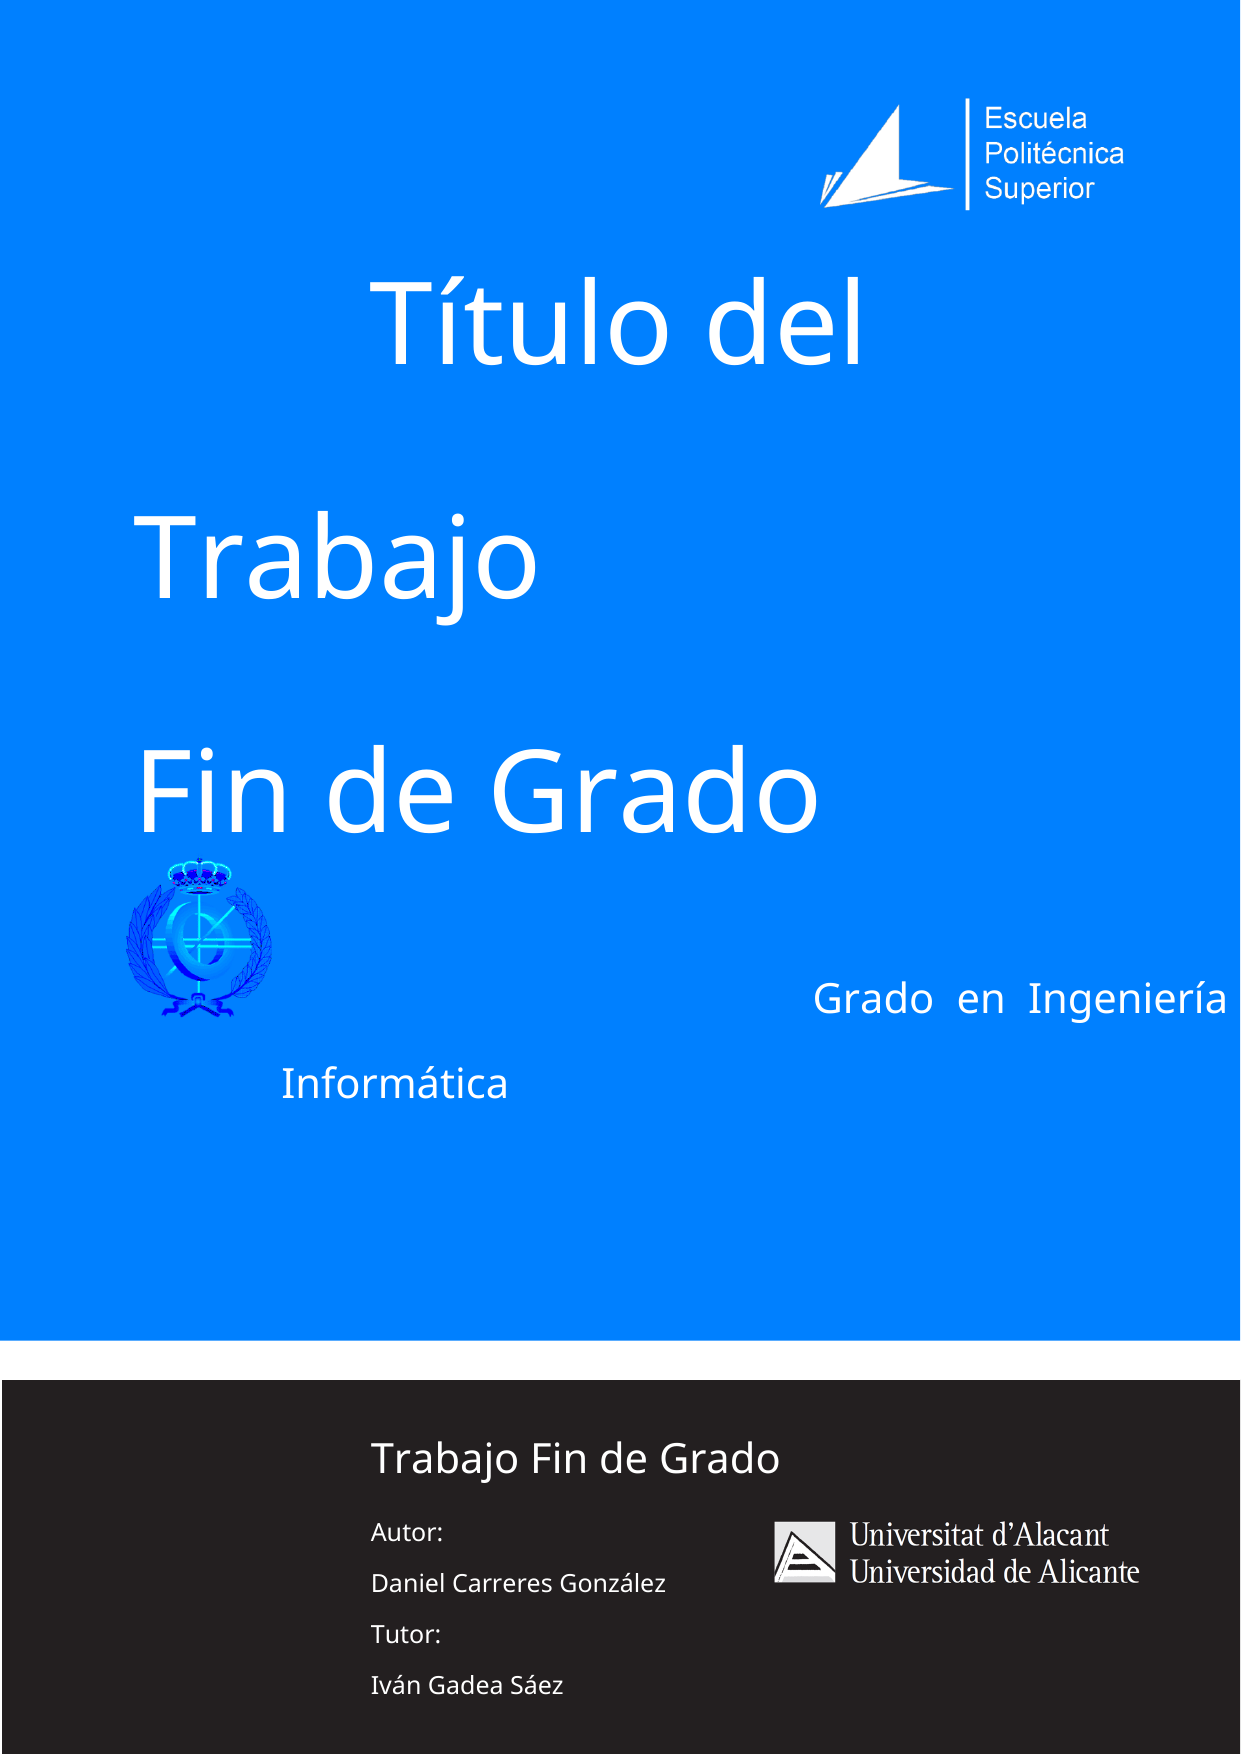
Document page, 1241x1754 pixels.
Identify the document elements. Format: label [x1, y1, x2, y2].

picture [747, 1500, 1231, 1679]
picture [795, 83, 1148, 224]
picture [106, 845, 280, 1034]
